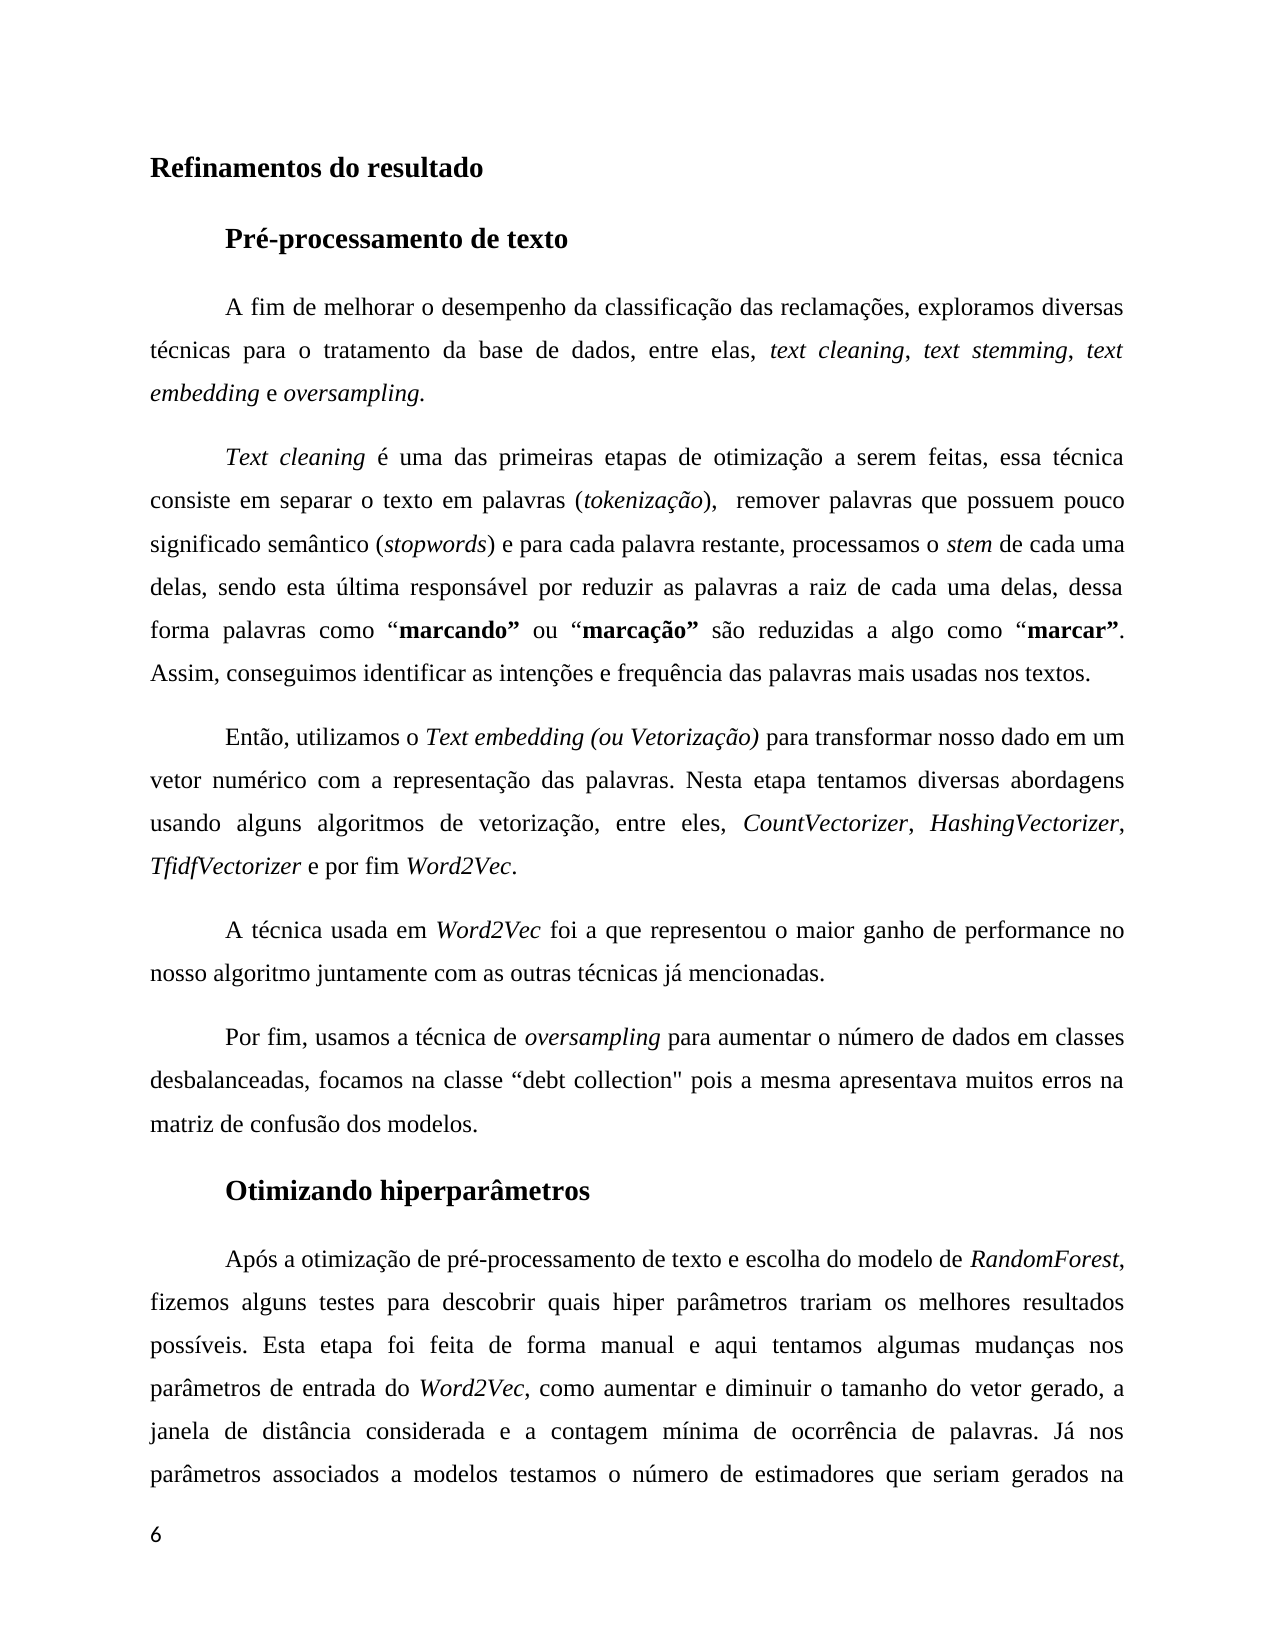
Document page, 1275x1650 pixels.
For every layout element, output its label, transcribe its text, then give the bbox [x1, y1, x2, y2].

text A técnica usada em Word2Vec foi a que representou o maior ganho de performance no nosso algoritmo juntamente com as outras técnicas já mencionadas. [150, 915, 1125, 987]
text Pré-processamento de texto [150, 221, 1125, 255]
text Text cleaning é uma das primeiras etapas de otimização a serem feitas, essa técnica consiste em separar o texto em palavras (tokenização), remover palavras que possuem pouco significado semântico (stopwords) e para cada palavra restante, processamos o stem de cada uma delas, sendo esta última responsável por reduzir as palavras a raiz de cada uma delas, dessa forma palavras como “marcando” ou “marcação” são reduzidas a algo como “marcar”. Assim, conseguimos identificar as intenções e frequência das palavras mais usadas nos textos. [150, 442, 1125, 687]
text Otimizando hiperparâmetros [150, 1173, 1125, 1206]
text Refinamentos do resultado [150, 150, 1125, 183]
text Por fim, usamos a técnica de oversampling para aumentar o número de dados em classes desbalanceadas, focamos na classe “debt collection" pois a mesma apresentava muitos erros na matriz de confusão dos modelos. [150, 1022, 1125, 1137]
text Então, utilizamos o Text embedding (ou Vetorização) para transformar nosso dado em um vetor numérico com a representação das palavras. Nesta etapa tentamos diversas abordagens usando alguns algoritmos de vetorização, entre eles, CountVectorizer, HashingVectorizer, TfidfVectorizer e por fim Word2Vec. [150, 722, 1125, 880]
text A fim de melhorar o desempenho da classificação das reclamações, exploramos diversas técnicas para o tratamento da base de dados, entre elas, text cleaning, text stemming, text embedding e oversampling. [150, 292, 1125, 407]
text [150, 1244, 1125, 1488]
